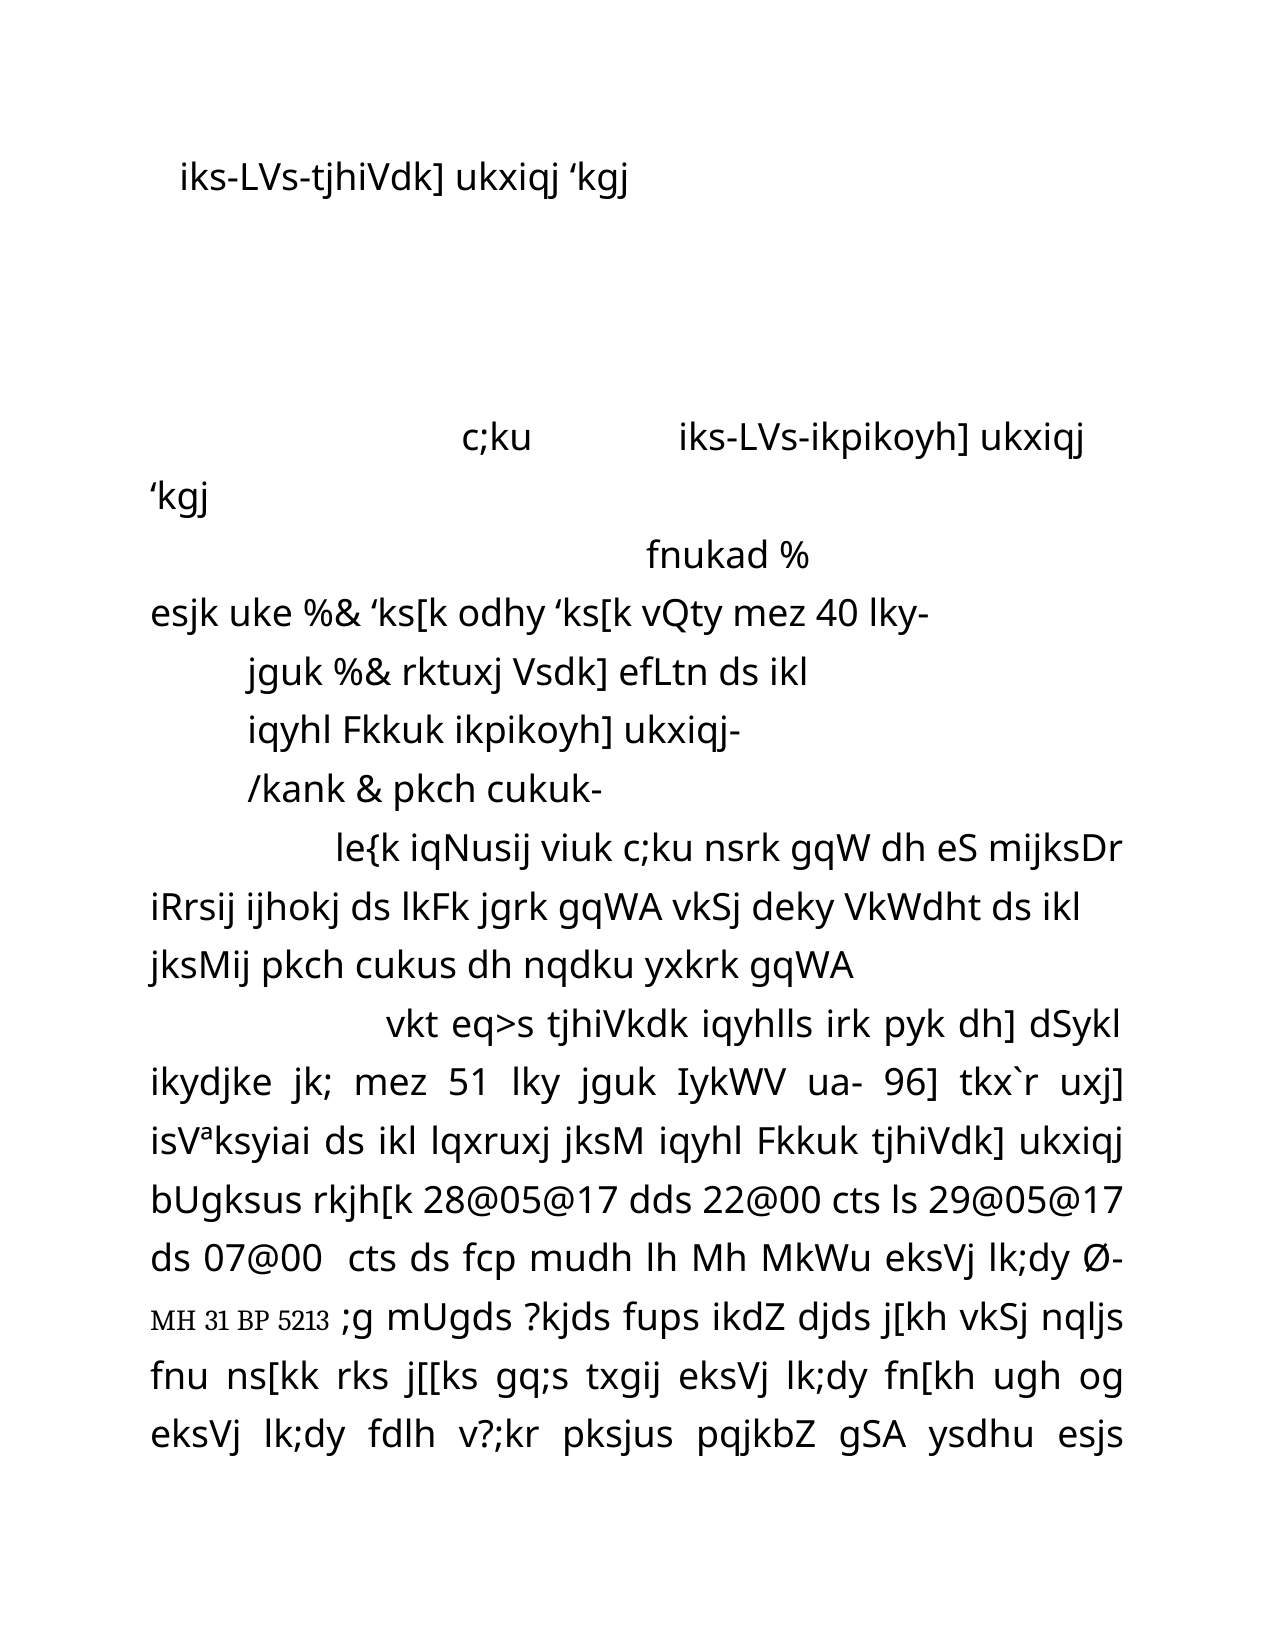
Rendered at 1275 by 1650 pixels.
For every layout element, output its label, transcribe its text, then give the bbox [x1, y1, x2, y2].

text /kank & pkch cukuk- [150, 762, 1125, 813]
text iqyhl Fkkuk ikpikoyh] ukxiqj- [150, 704, 1125, 755]
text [150, 997, 1125, 1459]
text le{k iqNusij viuk c;ku nsrk gqW dh eS mijksDr iRrsij ijhokj ds lkFk jgrk gqWA vkSj deky VkWdht ds ikl jksMij pkch cukus dh nqdku yxkrk gqWA [150, 821, 1125, 989]
text c;ku iks-LVs-ikpikoyh] ukxiqj ‘kgj [150, 411, 1125, 520]
text jguk %& rktuxj Vsdk] efLtn ds ikl [150, 645, 1125, 696]
text fnukad % [150, 528, 1125, 579]
text esjk uke %& ‘ks[k odhy ‘ks[k vQty mez 40 lky- [150, 587, 1125, 638]
text iks-LVs-tjhiVdk] ukxiqj ‘kgj [150, 150, 1125, 201]
